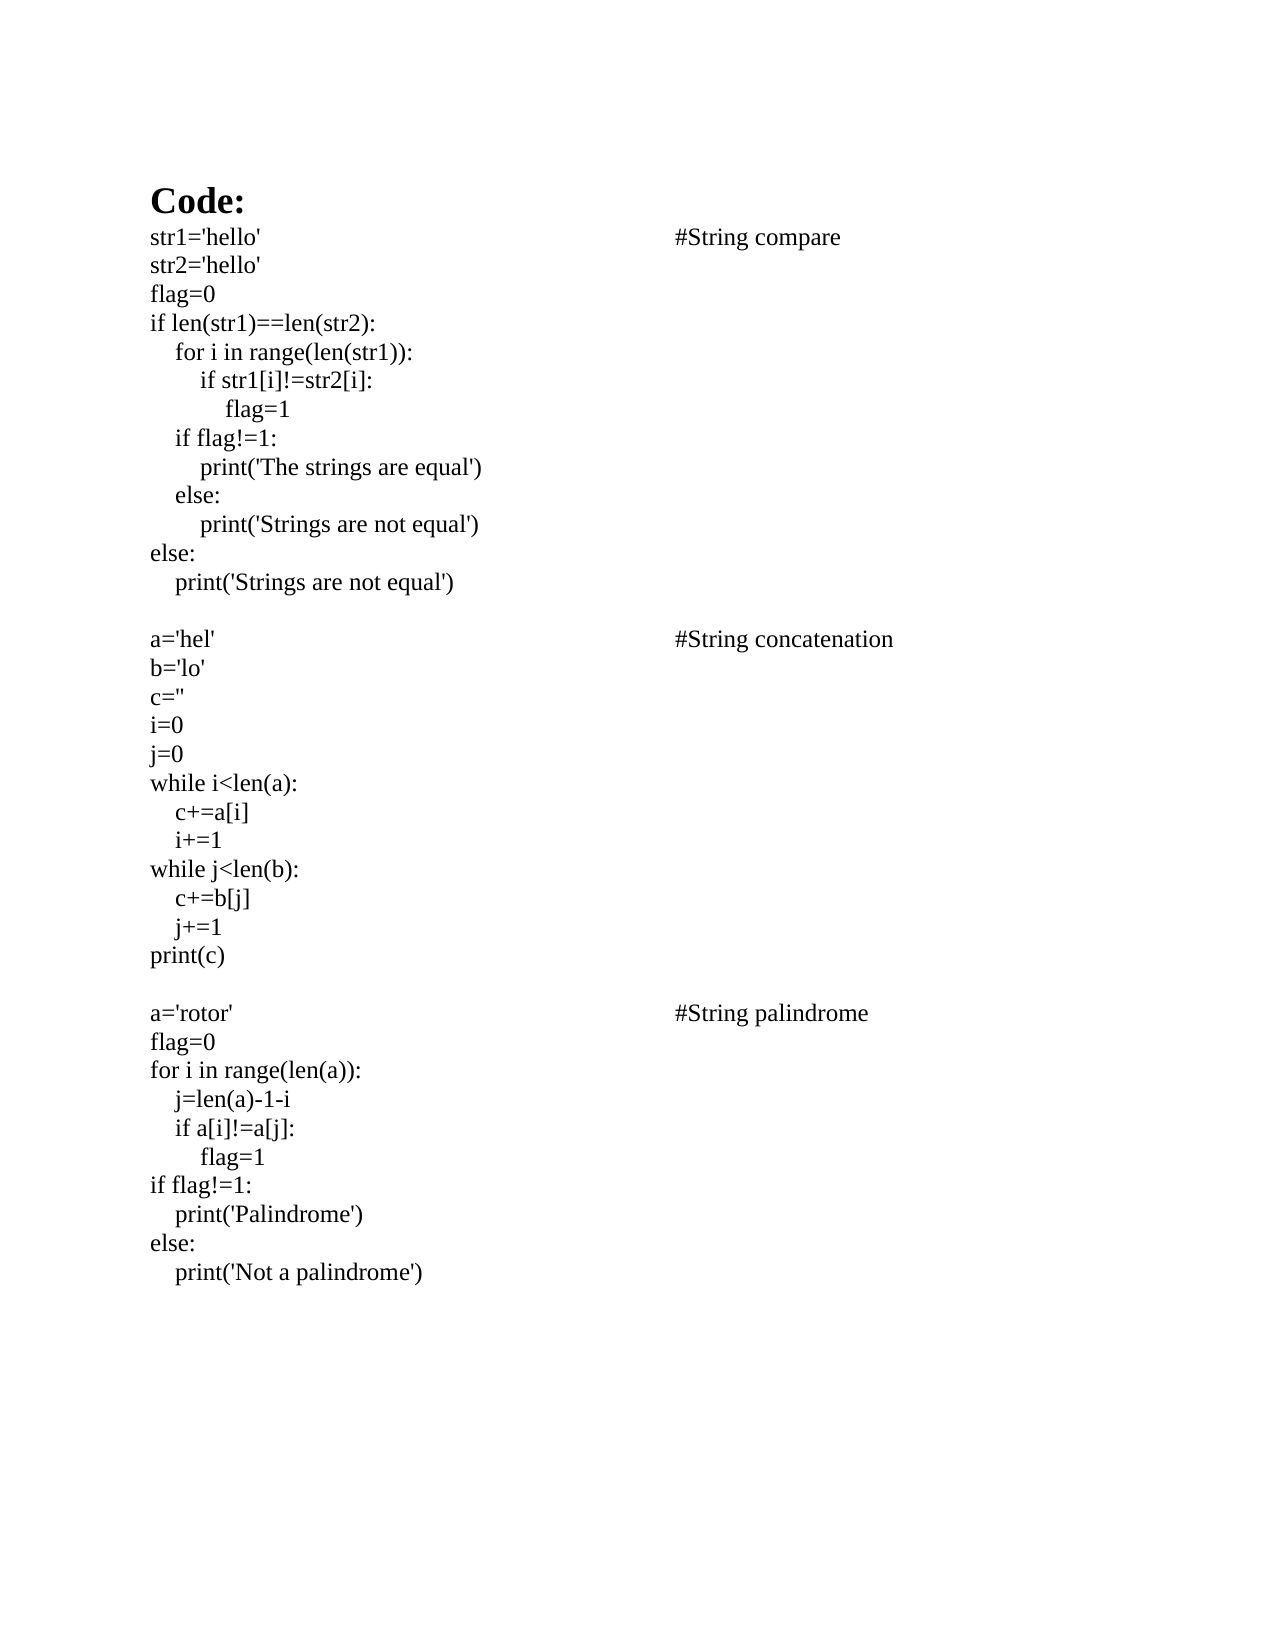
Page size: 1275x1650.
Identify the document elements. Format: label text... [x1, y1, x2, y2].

text flag=0 [150, 1027, 1125, 1056]
text flag=0 [150, 279, 1125, 308]
text flag=1 [150, 394, 1125, 423]
text c+=a[i] [150, 797, 1125, 826]
text if flag!=1: [150, 1171, 1125, 1199]
text str2='hello' [150, 251, 1125, 279]
text print('Strings are not equal') [150, 567, 1125, 596]
text if str1[i]!=str2[i]: [150, 366, 1125, 394]
text print('Not a palindrome') [150, 1257, 1125, 1286]
text c='' [150, 682, 1125, 711]
text print('Palindrome') [150, 1199, 1125, 1228]
text a='rotor' #String palindrome [150, 998, 1125, 1027]
text while i<len(a): [150, 768, 1125, 797]
text i+=1 [150, 826, 1125, 854]
text while j<len(b): [150, 854, 1125, 883]
text else: [150, 1228, 1125, 1257]
text flag=1 [150, 1142, 1125, 1171]
text else: [150, 538, 1125, 567]
text print('Strings are not equal') [150, 509, 1125, 538]
text if a[i]!=a[j]: [150, 1113, 1125, 1142]
text a='hel' #String concatenation [150, 624, 1125, 653]
text i=0 [150, 711, 1125, 739]
text print(c) [150, 941, 1125, 969]
text j=0 [150, 739, 1125, 768]
text j+=1 [150, 912, 1125, 941]
text if flag!=1: [150, 423, 1125, 452]
text for i in range(len(str1)): [150, 337, 1125, 366]
text for i in range(len(a)): [150, 1056, 1125, 1084]
text print('The strings are equal') [150, 452, 1125, 481]
text j=len(a)-1-i [150, 1084, 1125, 1113]
text if len(str1)==len(str2): [150, 308, 1125, 337]
text Code: [150, 179, 1125, 222]
text str1='hello' #String compare [150, 222, 1125, 251]
text c+=b[j] [150, 883, 1125, 912]
text else: [150, 481, 1125, 509]
text b='lo' [150, 653, 1125, 682]
